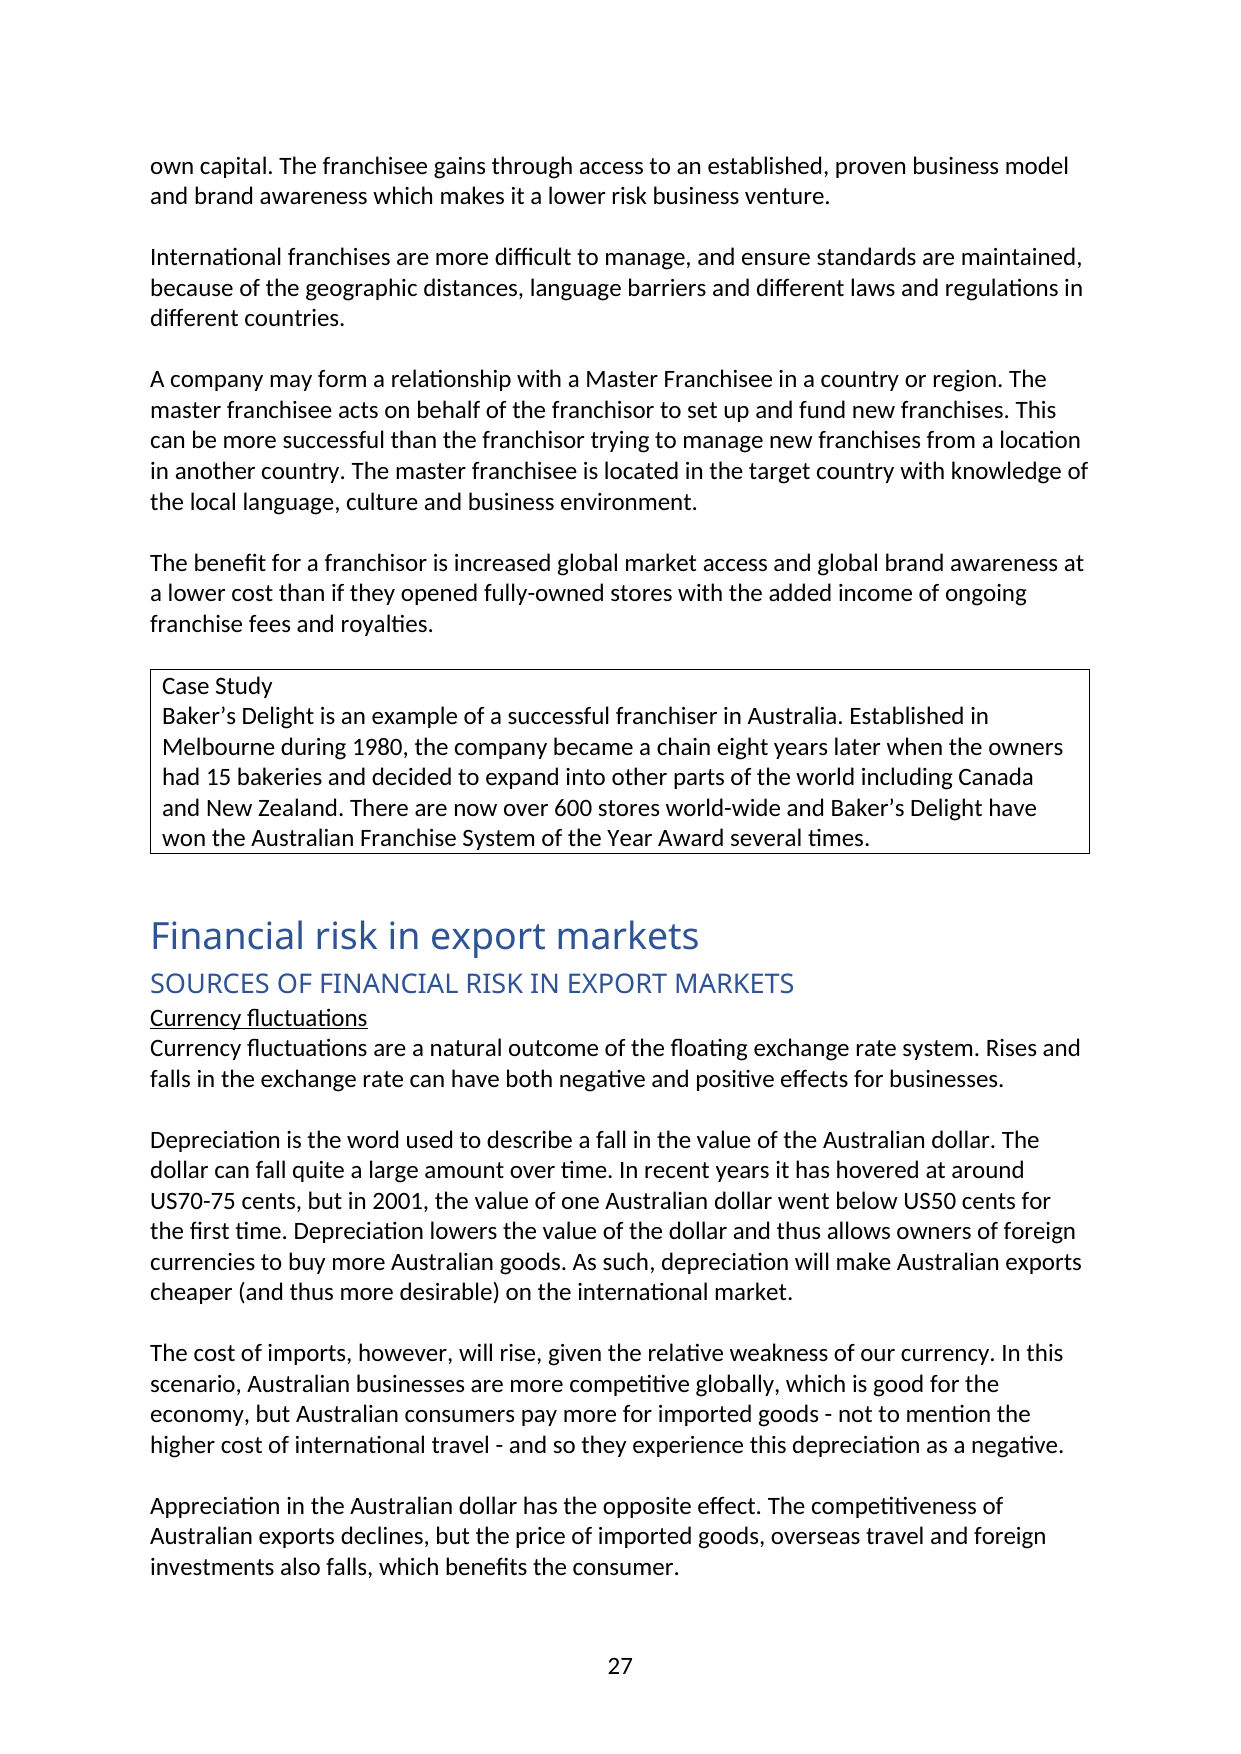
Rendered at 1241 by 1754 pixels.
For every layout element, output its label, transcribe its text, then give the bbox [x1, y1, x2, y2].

text Depreciation is the word used to describe a fall in the value of the Australian dollar. The dollar can fall quite a large amount over time. In recent years it has hovered at around US70-75 cents, but in 2001, the value of one Australian dollar went below US50 cents for the first time. Depreciation lowers the value of the dollar and thus allows owners of foreign currencies to buy more Australian goods. As such, depreciation will make Australian exports cheaper (and thus more desirable) on the international market. [150, 1124, 1090, 1307]
text The benefit for a franchisor is increased global market access and global brand awareness at a lower cost than if they opened fully-owned stores with the added income of ongoing franchise fees and royalties. [150, 547, 1090, 638]
text International franchises are more difficult to manage, and ensure standards are maintained, because of the geographic distances, language barriers and different laws and regulations in different countries. [150, 242, 1090, 333]
text The cost of imports, however, will rise, given the relative weakness of our currency. In this scenario, Australian businesses are more competitive globally, which is good for the economy, but Australian consumers pay more for imported goods - not to mention the higher cost of international travel - and so they experience this depreciation as a negative. [150, 1337, 1090, 1459]
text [150, 150, 1090, 211]
text A company may form a relationship with a Master Franchisee in a country or region. The master franchisee acts on behalf of the franchisor to set up and fund new franchises. This can be more successful than the franchisor trying to manage new franchises from a location in another country. The master franchisee is located in the target country with knowledge of the local language, culture and business environment. [150, 364, 1090, 516]
text Currency fluctuations are a natural outcome of the floating exchange rate system. Rises and falls in the exchange rate can have both negative and positive effects for businesses. [150, 1032, 1090, 1093]
text Appreciation in the Australian dollar has the opposite effect. The competitiveness of Australian exports declines, but the price of imported goods, overseas travel and foreign investments also falls, which benefits the consumer. [150, 1490, 1090, 1582]
subtitle SOURCES OF FINANCIAL RISK IN EXPORT MARKETS [150, 965, 1090, 1002]
text Currency fluctuations [150, 1002, 1090, 1032]
table_header Case Study Baker’s Delight is an example of a successful franchiser in Australia. Established in Melbourne during 1980, the company became a chain eight years later when the owners had 15 bakeries and decided to expand into other parts of the world including Canada and New Zealand. There are now over 600 stores world-wide and Baker’s Delight have won the Australian Franchise System of the Year Award several times. [151, 670, 1089, 853]
subtitle Financial risk in export markets [150, 909, 1090, 961]
